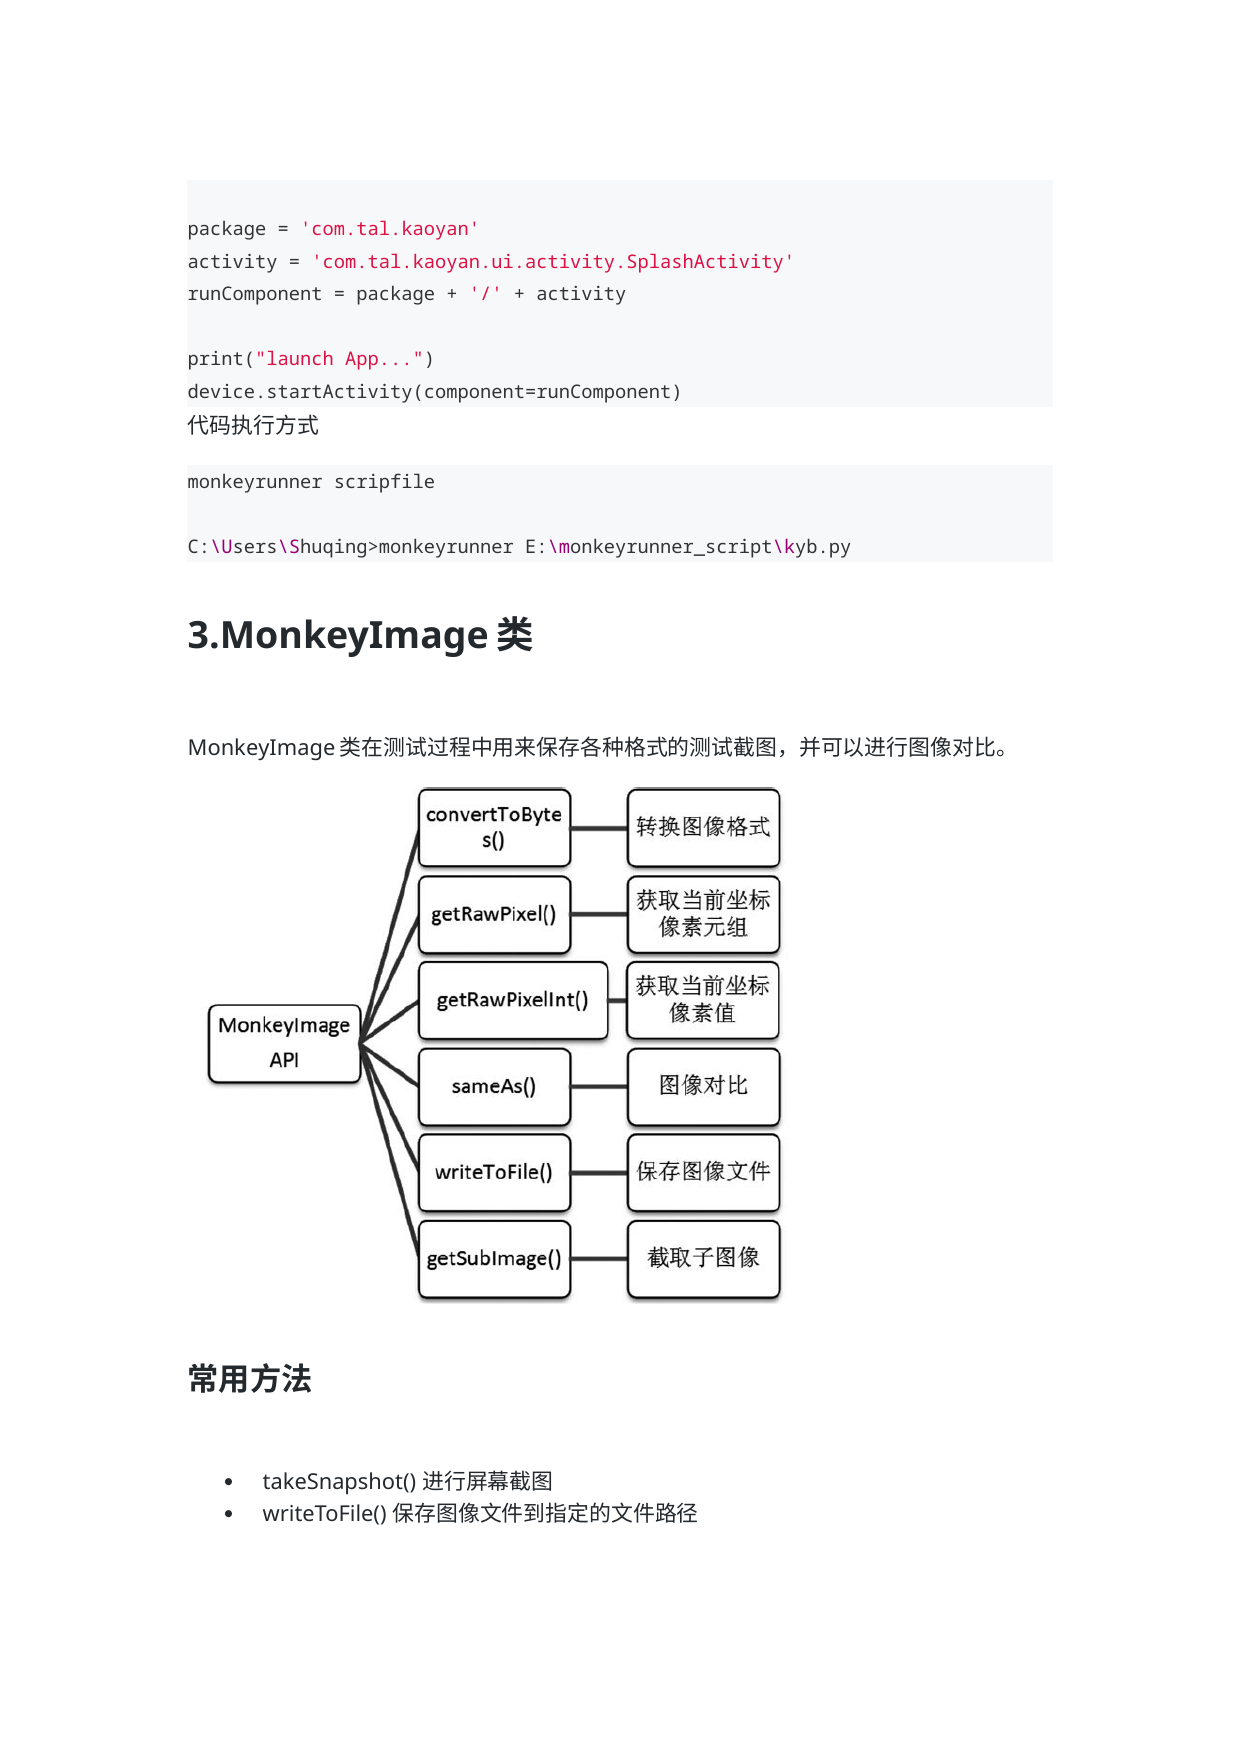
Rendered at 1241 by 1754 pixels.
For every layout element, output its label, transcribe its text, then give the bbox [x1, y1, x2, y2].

text runComponent = package + '/' + activity [187, 277, 1053, 310]
text activity = 'com.tal.kaoyan.ui.activity.SplashActivity' [187, 245, 1053, 277]
text monkeyrunner scripfile [187, 465, 1053, 497]
text C:\Users\Shuqing>monkeyrunner E:\monkeyrunner_script\kyb.py [187, 530, 1053, 562]
text device.startActivity(component=runComponent) [187, 375, 1053, 407]
list takeSnapshot() 进行屏幕截图 [225, 1463, 1053, 1496]
text print("launch App...") [187, 342, 1053, 375]
subtitle 3.MonkeyImage类 [187, 600, 1053, 665]
text MonkeyImage类在测试过程中用来保存各种格式的测试截图，并可以进行图像对比。 [187, 729, 1053, 762]
list writeToFile() 保存图像文件到指定的文件路径 [225, 1496, 1053, 1528]
text package = 'com.tal.kaoyan' [187, 212, 1053, 245]
subtitle 常用方法 [187, 1344, 1053, 1409]
text 代码执行方式 [187, 407, 1053, 440]
picture [187, 786, 794, 1304]
